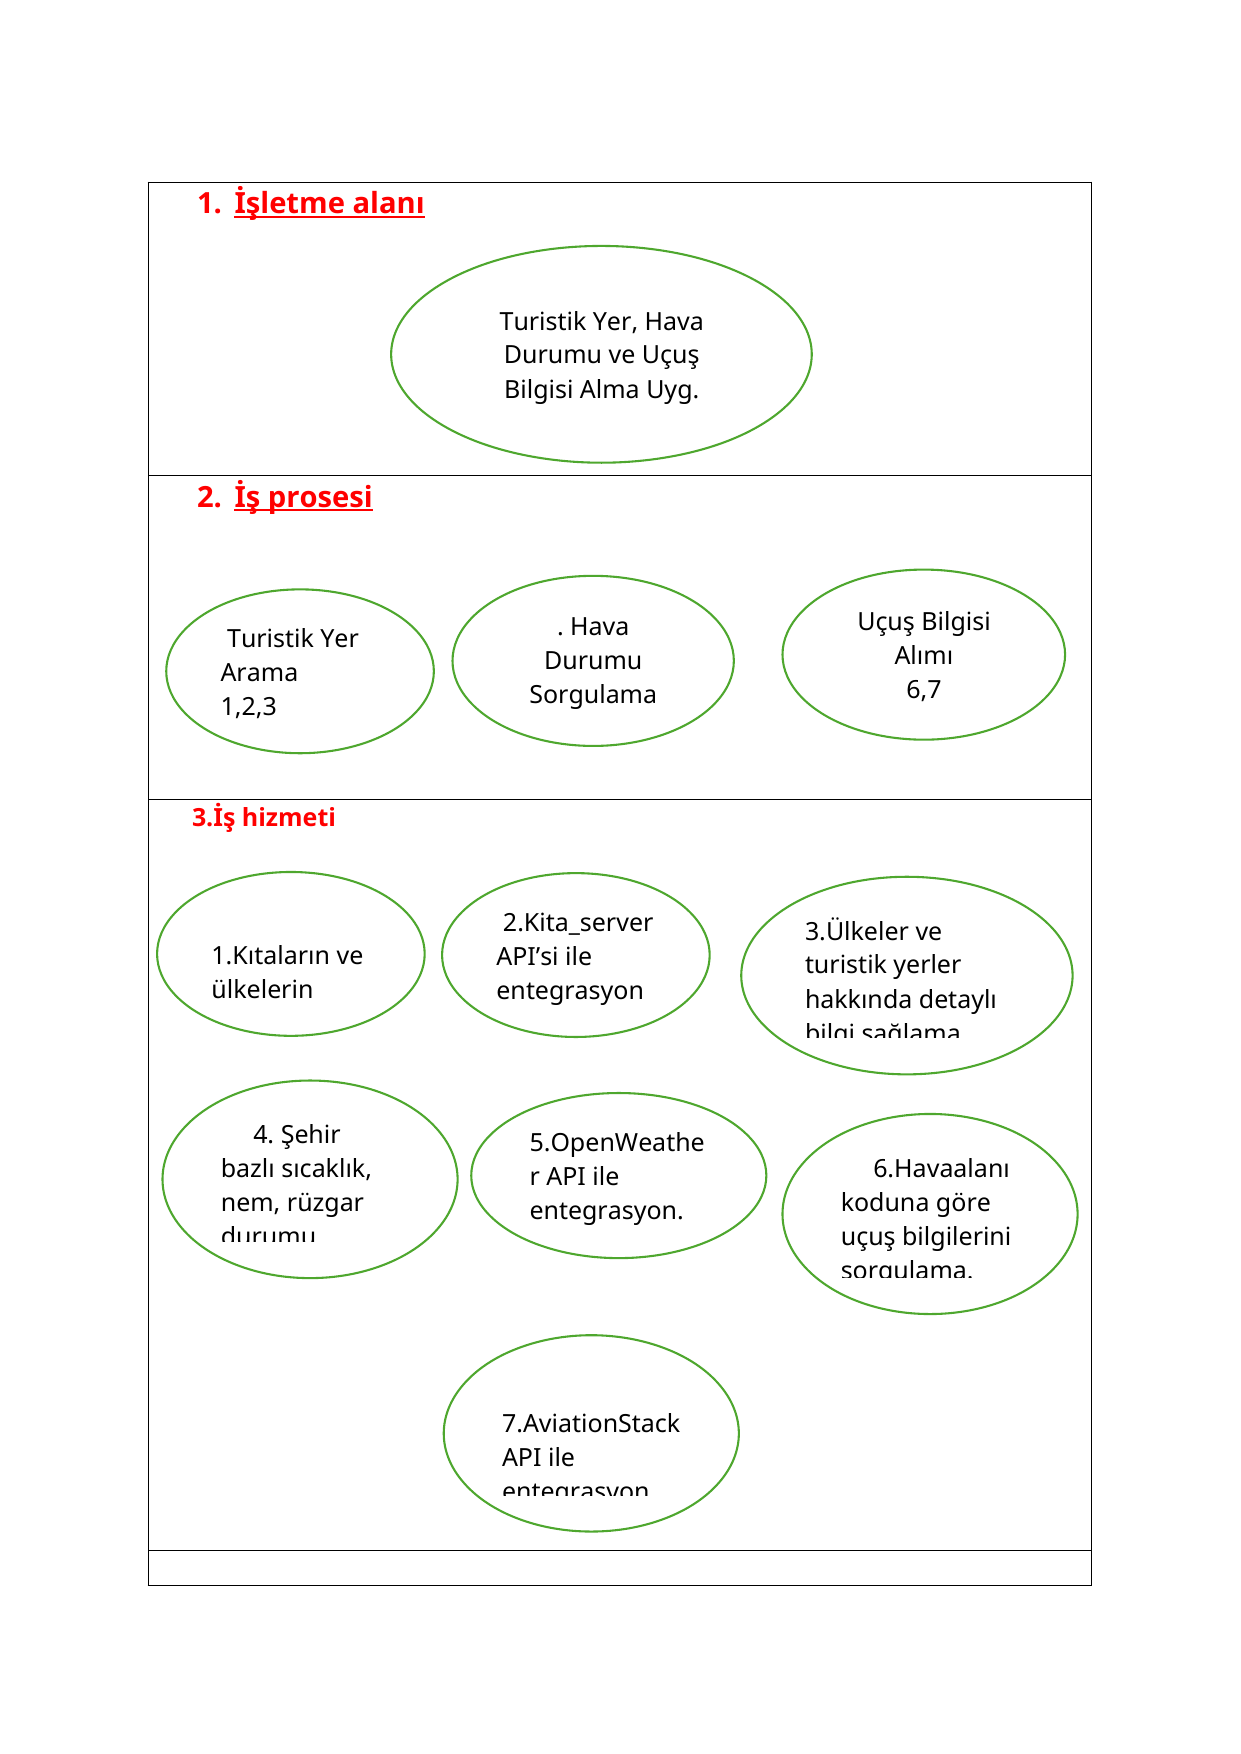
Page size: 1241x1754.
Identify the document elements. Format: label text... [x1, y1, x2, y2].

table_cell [149, 1551, 1091, 1585]
table_header İşletme alanı [149, 183, 1091, 475]
table_cell İş prosesi [149, 476, 1091, 799]
table_cell 3.İş hizmeti [149, 800, 1091, 1549]
